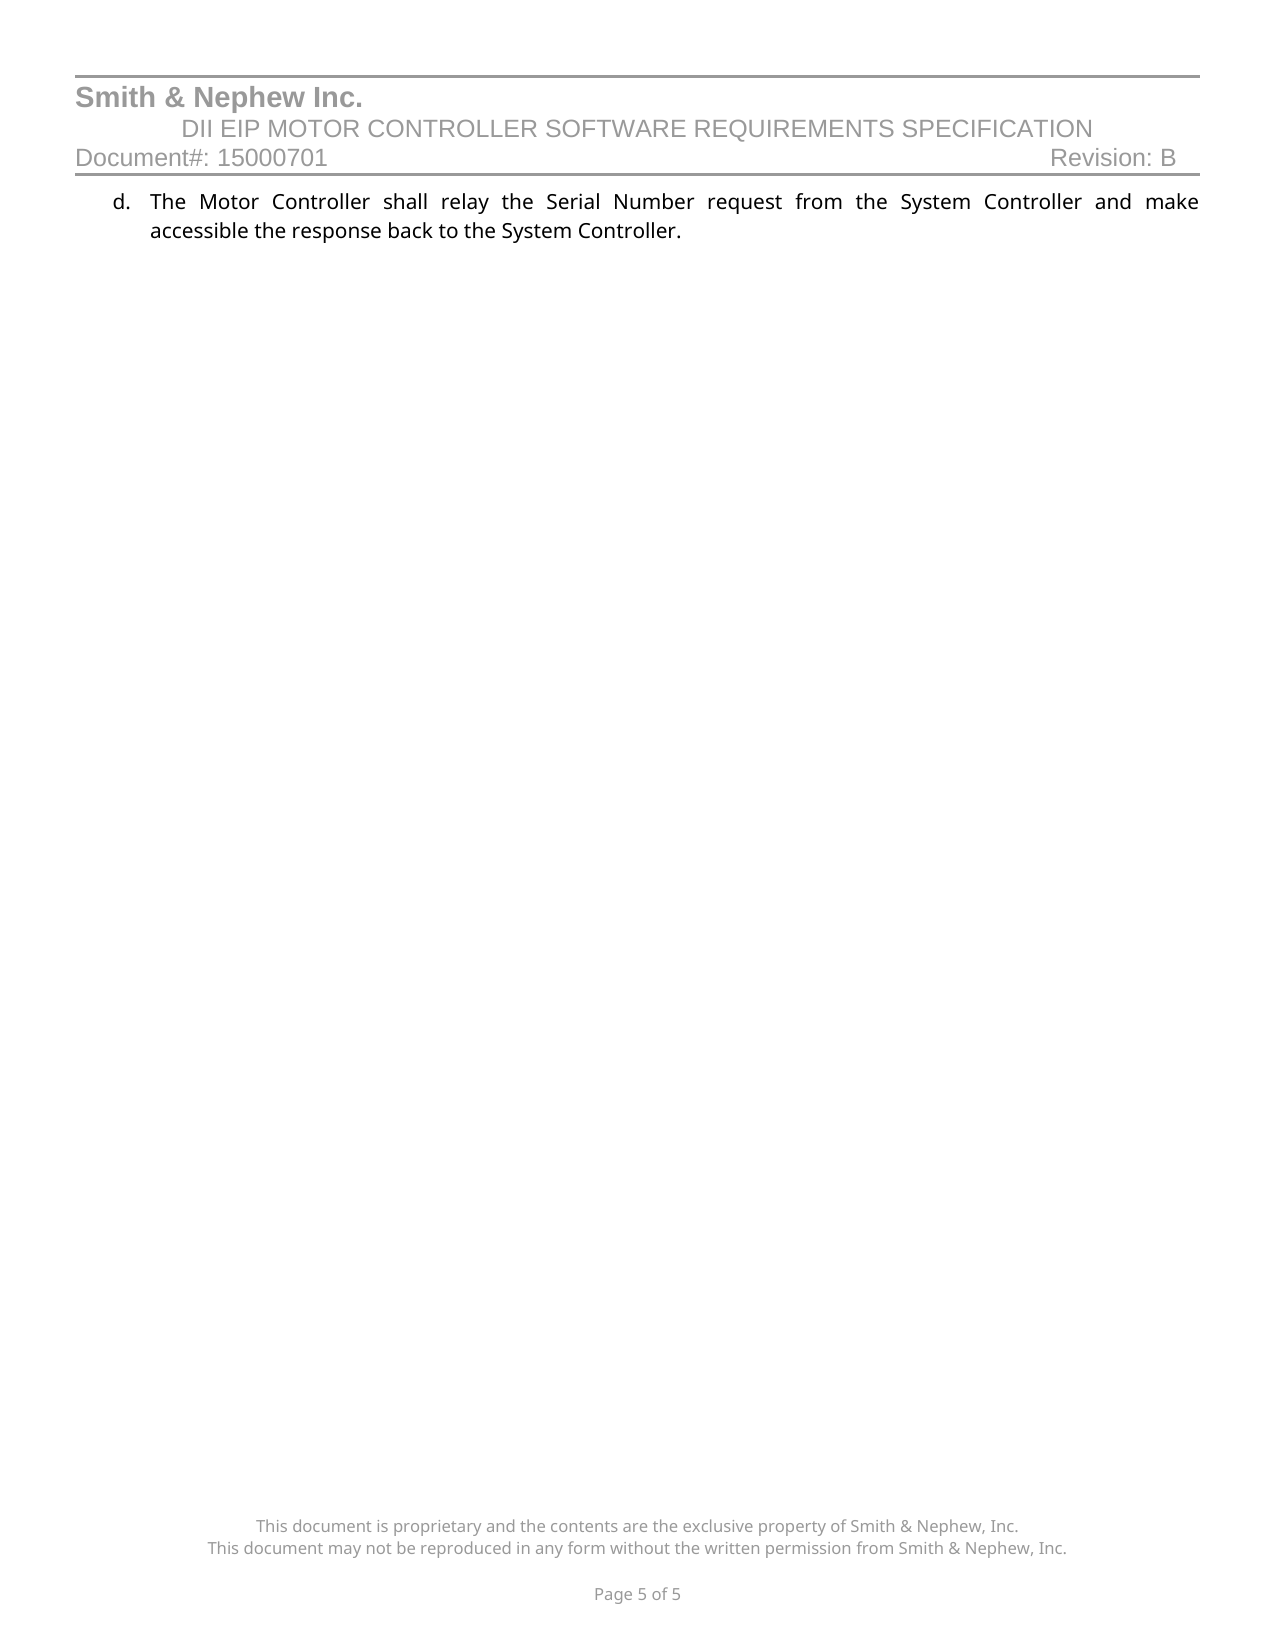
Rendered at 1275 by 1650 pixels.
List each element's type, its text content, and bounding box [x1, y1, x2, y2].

list The Motor Controller shall relay the Serial Number request from the System Controller and make accessible the response back to the System Controller. [112, 187, 1200, 244]
